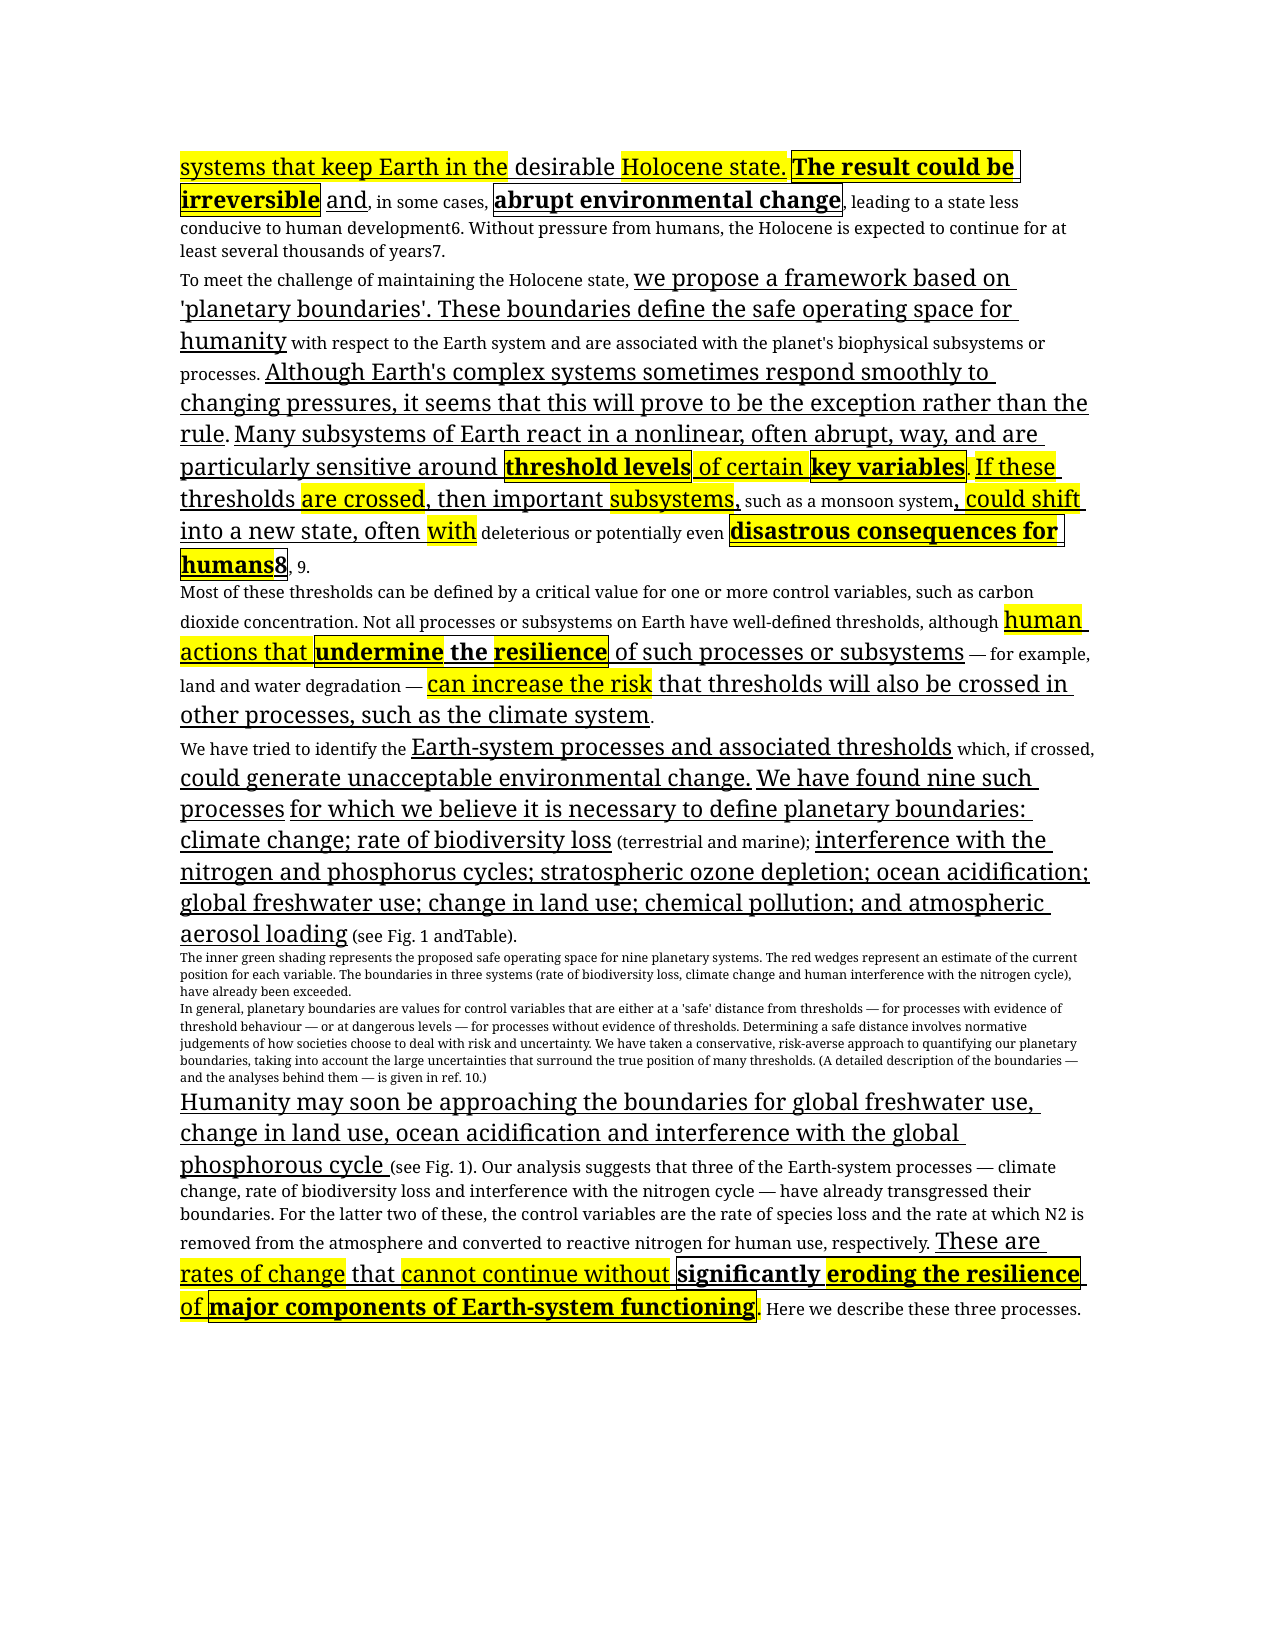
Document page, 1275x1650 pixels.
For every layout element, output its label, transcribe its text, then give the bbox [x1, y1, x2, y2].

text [180, 150, 1095, 262]
text Humanity may soon be approaching the boundaries for global freshwater use, change in land use, ocean acidification and interference with the global phosphorous cycle (see Fig. 1). Our analysis suggests that three of the Earth-system processes — climate change, rate of biodiversity loss and interference with the nitrogen cycle — have already transgressed their boundaries. For the latter two of these, the control variables are the rate of species loss and the rate at which N2 is removed from the atmosphere and converted to reactive nitrogen for human use, respectively. These are rates of change that cannot continue without significantly eroding the resilience of major components of Earth-system functioning. Here we describe these three processes. [180, 1086, 1095, 1323]
text In general, planetary boundaries are values for control variables that are either at a 'safe' distance from thresholds — for processes with evidence of threshold behaviour — or at dangerous levels — for processes without evidence of thresholds. Determining a safe distance involves normative judgements of how societies choose to deal with risk and uncertainty. We have taken a conservative, risk-averse approach to quantifying our planetary boundaries, taking into account the large uncertainties that surround the true position of many thresholds. (A detailed description of the boundaries — and the analyses behind them — is given in ref. 10.) [180, 1001, 1095, 1086]
text To meet the challenge of maintaining the Holocene state, we propose a framework based on 'planetary boundaries'. These boundaries define the safe operating space for humanity with respect to the Earth system and are associated with the planet's biophysical subsystems or processes. Although Earth's complex systems sometimes respond smoothly to changing pressures, it seems that this will prove to be the exception rather than the rule. Many subsystems of Earth react in a nonlinear, often abrupt, way, and are particularly sensitive around threshold levels of certain key variables. If these thresholds are crossed, then important subsystems, such as a monsoon system, could shift into a new state, often with deleterious or potentially even disastrous consequences for humans8, 9. [180, 262, 1095, 581]
text Most of these thresholds can be defined by a critical value for one or more control variables, such as carbon dioxide concentration. Not all processes or subsystems on Earth have well-defined thresholds, although human actions that undermine the resilience of such processes or subsystems — for example, land and water degradation — can increase the risk that thresholds will also be crossed in other processes, such as the climate system. [180, 581, 1095, 731]
text The inner green shading represents the proposed safe operating space for nine planetary systems. The red wedges represent an estimate of the current position for each variable. The boundaries in three systems (rate of biodiversity loss, climate change and human interference with the nitrogen cycle), have already been exceeded. [180, 949, 1095, 1001]
text We have tried to identify the Earth-system processes and associated thresholds which, if crossed, could generate unacceptable environmental change. We have found nine such processes for which we believe it is necessary to define planetary boundaries: climate change; rate of biodiversity loss (terrestrial and marine); interference with the nitrogen and phosphorus cycles; stratospheric ozone depletion; ocean acidification; global freshwater use; change in land use; chemical pollution; and atmospheric aerosol loading (see Fig. 1 andTable). [180, 731, 1095, 949]
